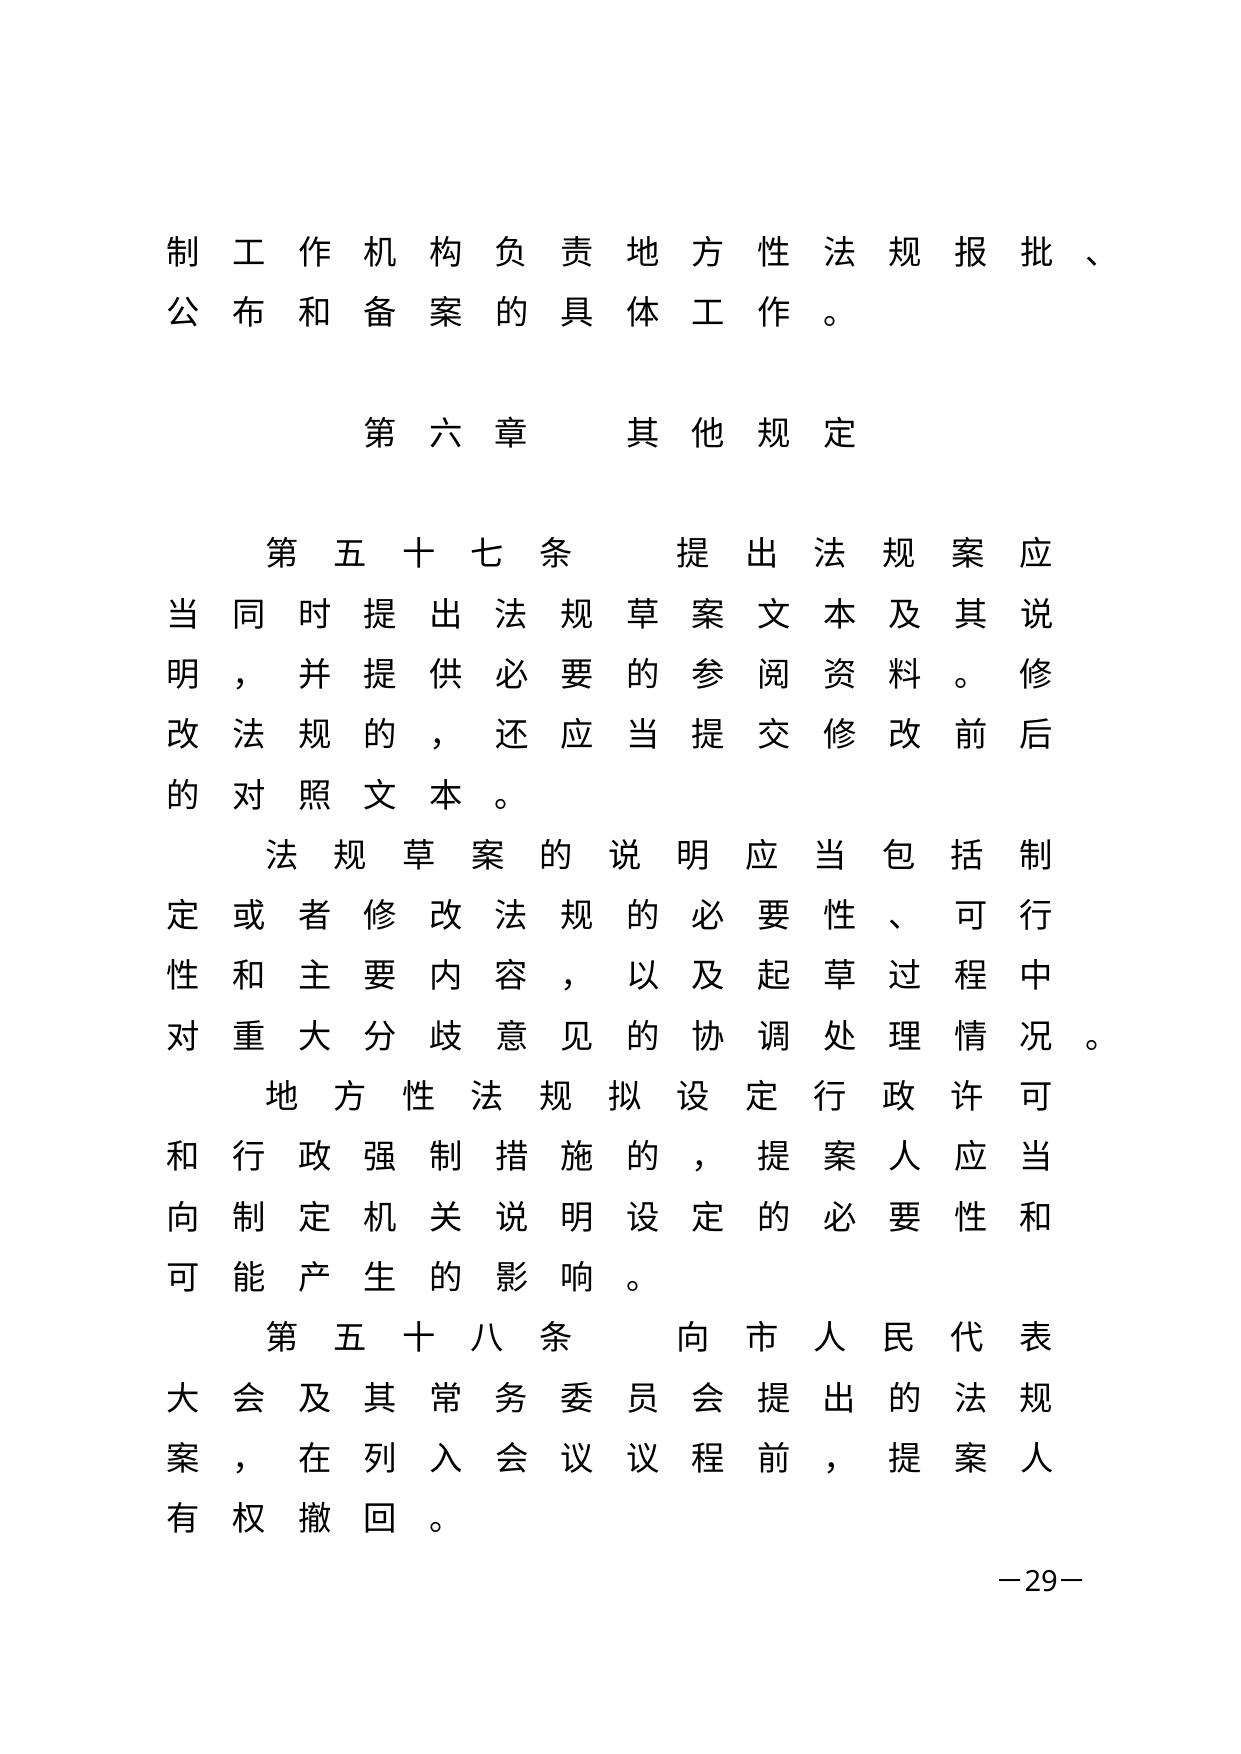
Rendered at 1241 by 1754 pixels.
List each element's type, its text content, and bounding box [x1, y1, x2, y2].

text 第五十七条 提出法规案应当同时提出法规草案文本及其说明，并提供必要的参阅资料。修改法规的，还应当提交修改前后的对照文本。 [167, 521, 1085, 823]
text 第五十八条 向市人民代表大会及其常务委员会提出的法规案，在列入会议议程前，提案人有权撤回。 [167, 1305, 1085, 1546]
text 第六章 其他规定 [167, 400, 1085, 461]
text 第五十六条 常务委员会法制工作机构负责地方性法规报批、公布和备案的具体工作。 [167, 219, 1085, 340]
text 地方性法规拟设定行政许可和行政强制措施的，提案人应当向制定机关说明设定的必要性和可能产生的影响。 [167, 1064, 1085, 1305]
text 法规草案的说明应当包括制定或者修改法规的必要性、可行性和主要内容，以及起草过程中对重大分歧意见的协调处理情况。 [167, 823, 1085, 1064]
